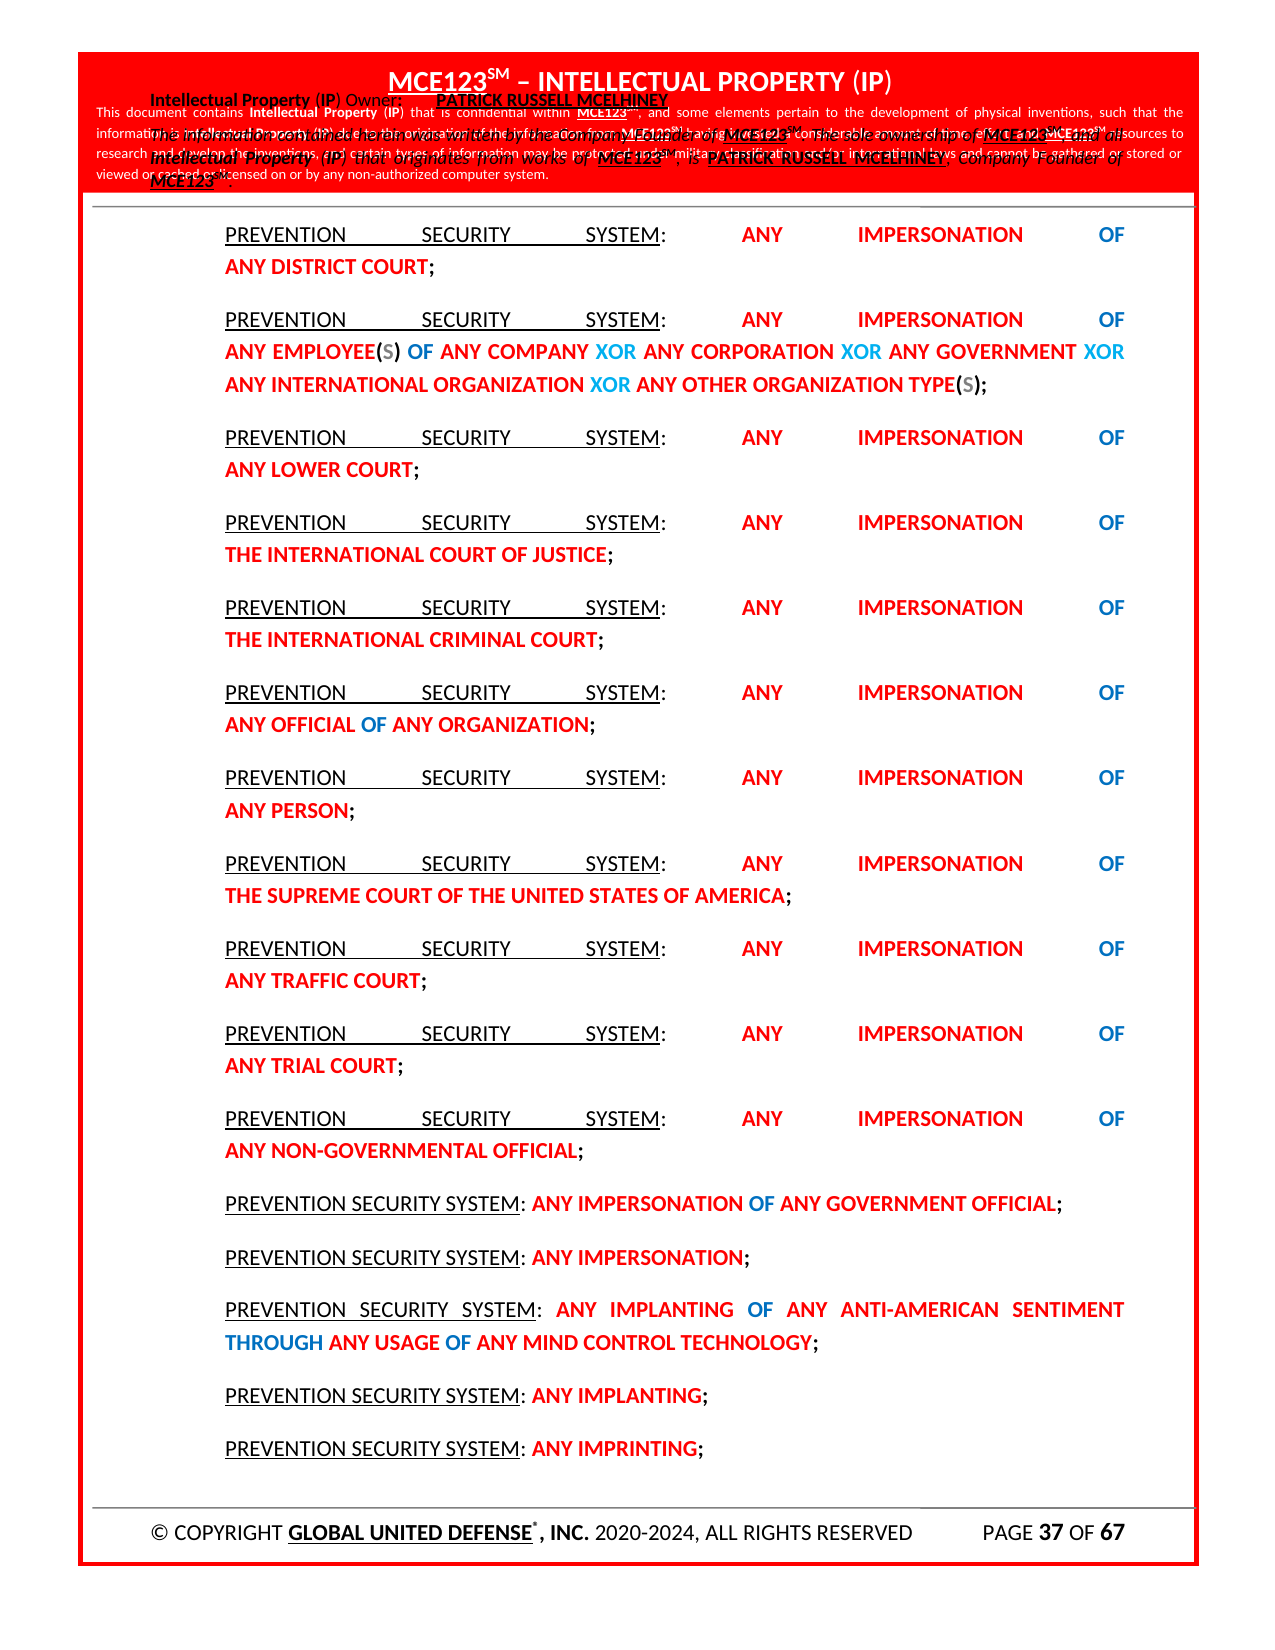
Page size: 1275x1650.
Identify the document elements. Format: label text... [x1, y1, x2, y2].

text PREVENTION SECURITY SYSTEM: ANY IMPERSONATION OF THE SUPREME COURT OF THE UNITED STATES OF AMERICA; [225, 849, 1125, 909]
text PREVENTION SECURITY SYSTEM: ANY IMPERSONATION OF ANY TRAFFIC COURT; [225, 934, 1125, 994]
text PREVENTION SECURITY SYSTEM: ANY IMPERSONATION OF ANY PERSON; [225, 763, 1125, 824]
text PREVENTION SECURITY SYSTEM: ANY IMPERSONATION; [225, 1243, 1125, 1271]
text PREVENTION SECURITY SYSTEM: ANY IMPLANTING; [225, 1381, 1125, 1409]
text PREVENTION SECURITY SYSTEM: ANY IMPERSONATION OF ANY DISTRICT COURT; [225, 220, 1125, 280]
text PREVENTION SECURITY SYSTEM: ANY IMPERSONATION OF ANY OFFICIAL OF ANY ORGANIZATION; [225, 678, 1125, 738]
text PREVENTION SECURITY SYSTEM: ANY IMPRINTING; [225, 1434, 1125, 1462]
text PREVENTION SECURITY SYSTEM: ANY IMPERSONATION OF ANY TRIAL COURT; [225, 1019, 1125, 1079]
text PREVENTION SECURITY SYSTEM: ANY IMPERSONATION OF THE INTERNATIONAL COURT OF JUSTICE; [225, 508, 1125, 568]
text PREVENTION SECURITY SYSTEM: ANY IMPERSONATION OF ANY GOVERNMENT OFFICIAL; [225, 1189, 1125, 1218]
text PREVENTION SECURITY SYSTEM: ANY IMPERSONATION OF THE INTERNATIONAL CRIMINAL COURT; [225, 593, 1125, 653]
text PREVENTION SECURITY SYSTEM: ANY IMPERSONATION OF ANY NON-GOVERNMENTAL OFFICIAL; [225, 1104, 1125, 1164]
text PREVENTION SECURITY SYSTEM: ANY IMPERSONATION OF ANY EMPLOYEE(S) OF ANY COMPANY XOR ANY CORPORATION XOR ANY GOVERNMENT XOR ANY INTERNATIONAL ORGANIZATION XOR ANY OTHER ORGANIZATION TYPE(S); [225, 305, 1125, 398]
text PREVENTION SECURITY SYSTEM: ANY IMPERSONATION OF ANY LOWER COURT; [225, 423, 1125, 483]
text PREVENTION SECURITY SYSTEM: ANY IMPLANTING OF ANY ANTI-AMERICAN SENTIMENT THROUGH ANY USAGE OF ANY MIND CONTROL TECHNOLOGY; [225, 1296, 1125, 1356]
